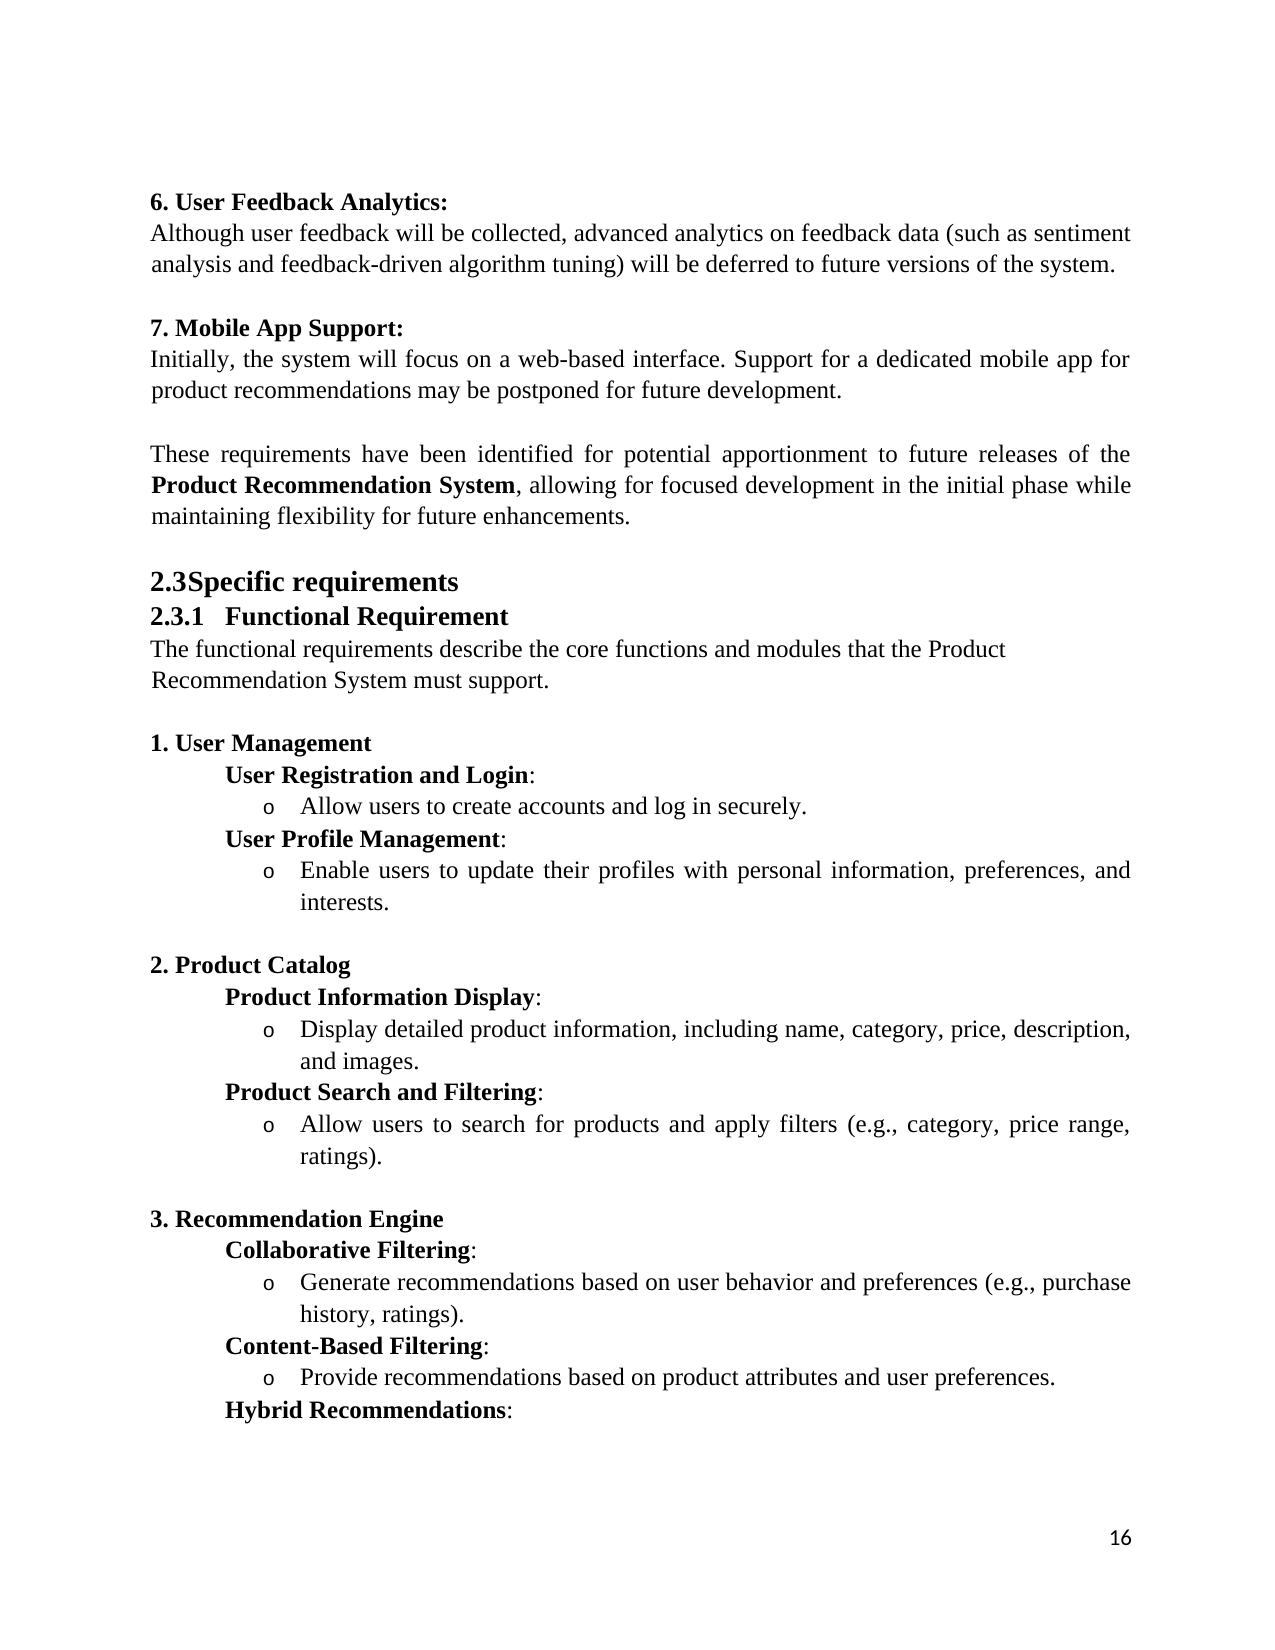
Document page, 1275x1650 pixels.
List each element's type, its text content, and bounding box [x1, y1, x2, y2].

list Provide recommendations based on product attributes and user preferences. [262, 1362, 1132, 1392]
text These requirements have been identified for potential apportionment to future releases of the Product Recommendation System, allowing for focused development in the initial phase while maintaining flexibility for future enhancements. [150, 439, 1132, 530]
list Allow users to create accounts and log in securely. [262, 791, 1132, 821]
text Although user feedback will be collected, advanced analytics on feedback data (such as sentiment analysis and feedback-driven algorithm tuning) will be deferred to future versions of the system. [150, 218, 1132, 278]
text User Profile Management: [225, 824, 1132, 852]
text Initially, the system will focus on a web-based interface. Support for a dedicated mobile app for product recommendations may be postponed for future development. [150, 344, 1132, 404]
list Allow users to search for products and apply filters (e.g., category, price range, ratings). [262, 1109, 1132, 1170]
text Product Information Display: [225, 982, 1132, 1011]
list Generate recommendations based on user behavior and preferences (e.g., purchase history, ratings). [262, 1267, 1132, 1328]
list Enable users to update their profiles with personal information, preferences, and interests. [262, 855, 1132, 916]
text 7. Mobile App Support: [150, 313, 1132, 341]
text The functional requirements describe the core functions and modules that the Product Recommendation System must support. [150, 634, 1131, 694]
subtitle Functional Requirement [150, 600, 1132, 631]
text Content-Based Filtering: [225, 1331, 1132, 1359]
text 1. User Management [150, 728, 1132, 757]
text Hybrid Recommendations: [225, 1395, 1132, 1424]
text Product Search and Filtering: [225, 1077, 1132, 1106]
subtitle Specific requirements [150, 564, 1132, 597]
text 6. User Feedback Analytics: [150, 187, 1132, 216]
text 2. Product Catalog [150, 951, 1132, 979]
text 3. Recommendation Engine [150, 1204, 1132, 1233]
list Display detailed product information, including name, category, price, description, and images. [262, 1014, 1132, 1074]
text Collaborative Filtering: [225, 1236, 1132, 1264]
text User Registration and Login: [225, 760, 1132, 788]
